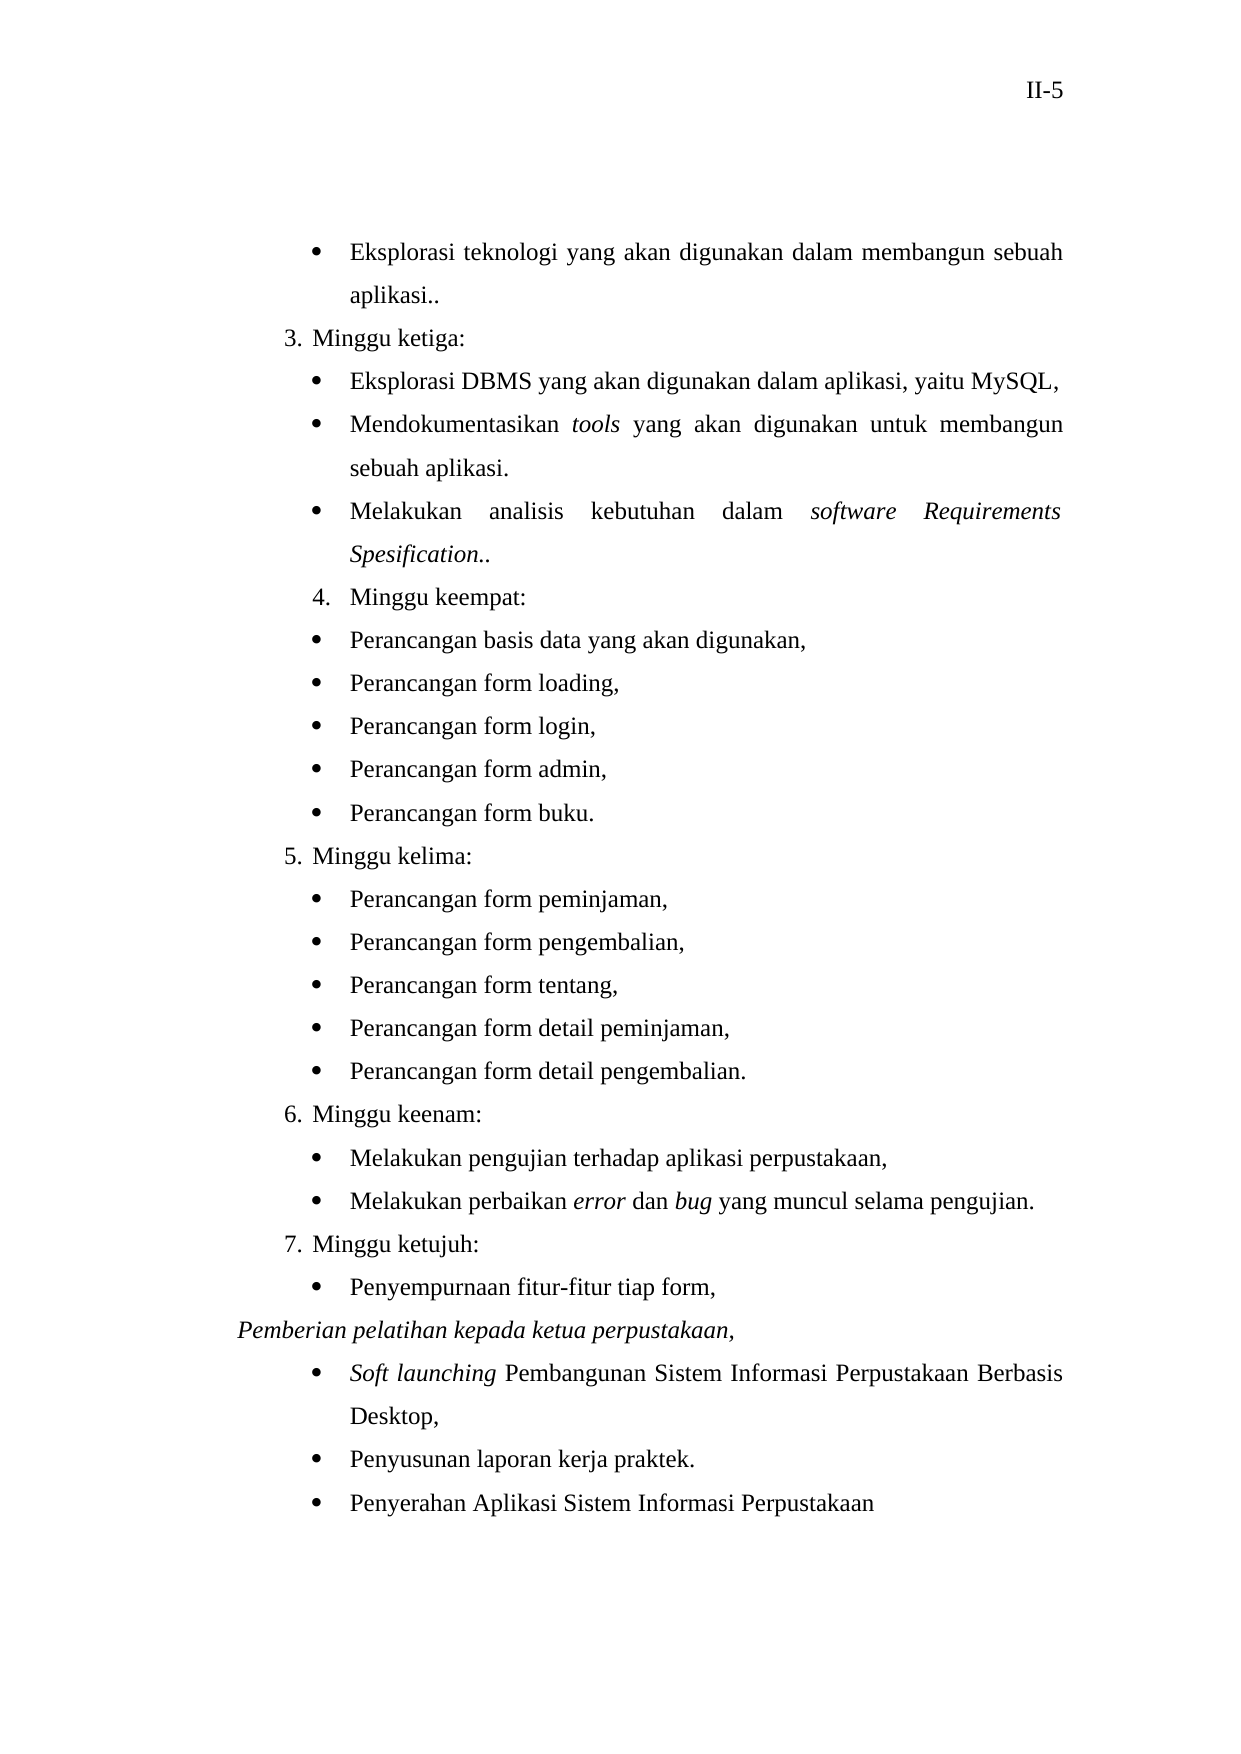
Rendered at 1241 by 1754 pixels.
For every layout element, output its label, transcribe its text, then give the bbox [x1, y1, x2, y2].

list Perancangan form detail peminjaman, [312, 1013, 1063, 1042]
list Minggu keenam: [284, 1099, 1063, 1128]
list Perancangan form admin, [312, 754, 1063, 783]
list Mendokumentasikan tools yang akan digunakan untuk membangun sebuah aplikasi. [312, 409, 1063, 481]
list Perancangan basis data yang akan digunakan, [312, 625, 1063, 654]
list Eksplorasi DBMS yang akan digunakan dalam aplikasi, yaitu MySQL, [312, 366, 1063, 395]
list Penyerahan Aplikasi Sistem Informasi Perpustakaan [312, 1488, 1063, 1516]
list Perancangan form tentang, [312, 970, 1063, 999]
list Perancangan form login, [312, 711, 1063, 740]
list Minggu ketujuh: [284, 1229, 1063, 1258]
list Penyusunan laporan kerja praktek. [312, 1444, 1063, 1473]
list Perancangan form detail pengembalian. [312, 1056, 1063, 1085]
list Eksplorasi teknologi yang akan digunakan dalam membangun sebuah aplikasi.. [312, 237, 1063, 309]
list Perancangan form pengembalian, [312, 927, 1063, 956]
list Minggu kelima: [284, 841, 1063, 869]
list Melakukan perbaikan error dan bug yang muncul selama pengujian. [312, 1186, 1063, 1214]
list Minggu ketiga: [284, 323, 1063, 352]
list Penyempurnaan fitur-fitur tiap form, [312, 1272, 1063, 1301]
list Perancangan form buku. [312, 798, 1063, 826]
list Perancangan form loading, [312, 668, 1063, 697]
list Melakukan analisis kebutuhan dalam software Requirements Spesification.. [312, 496, 1063, 568]
list Perancangan form peminjaman, [312, 884, 1063, 913]
list Melakukan pengujian terhadap aplikasi perpustakaan, [312, 1143, 1063, 1171]
list Minggu keempat: [312, 582, 1063, 611]
list Soft launching Pembangunan Sistem Informasi Perpustakaan Berbasis Desktop, [312, 1358, 1063, 1430]
